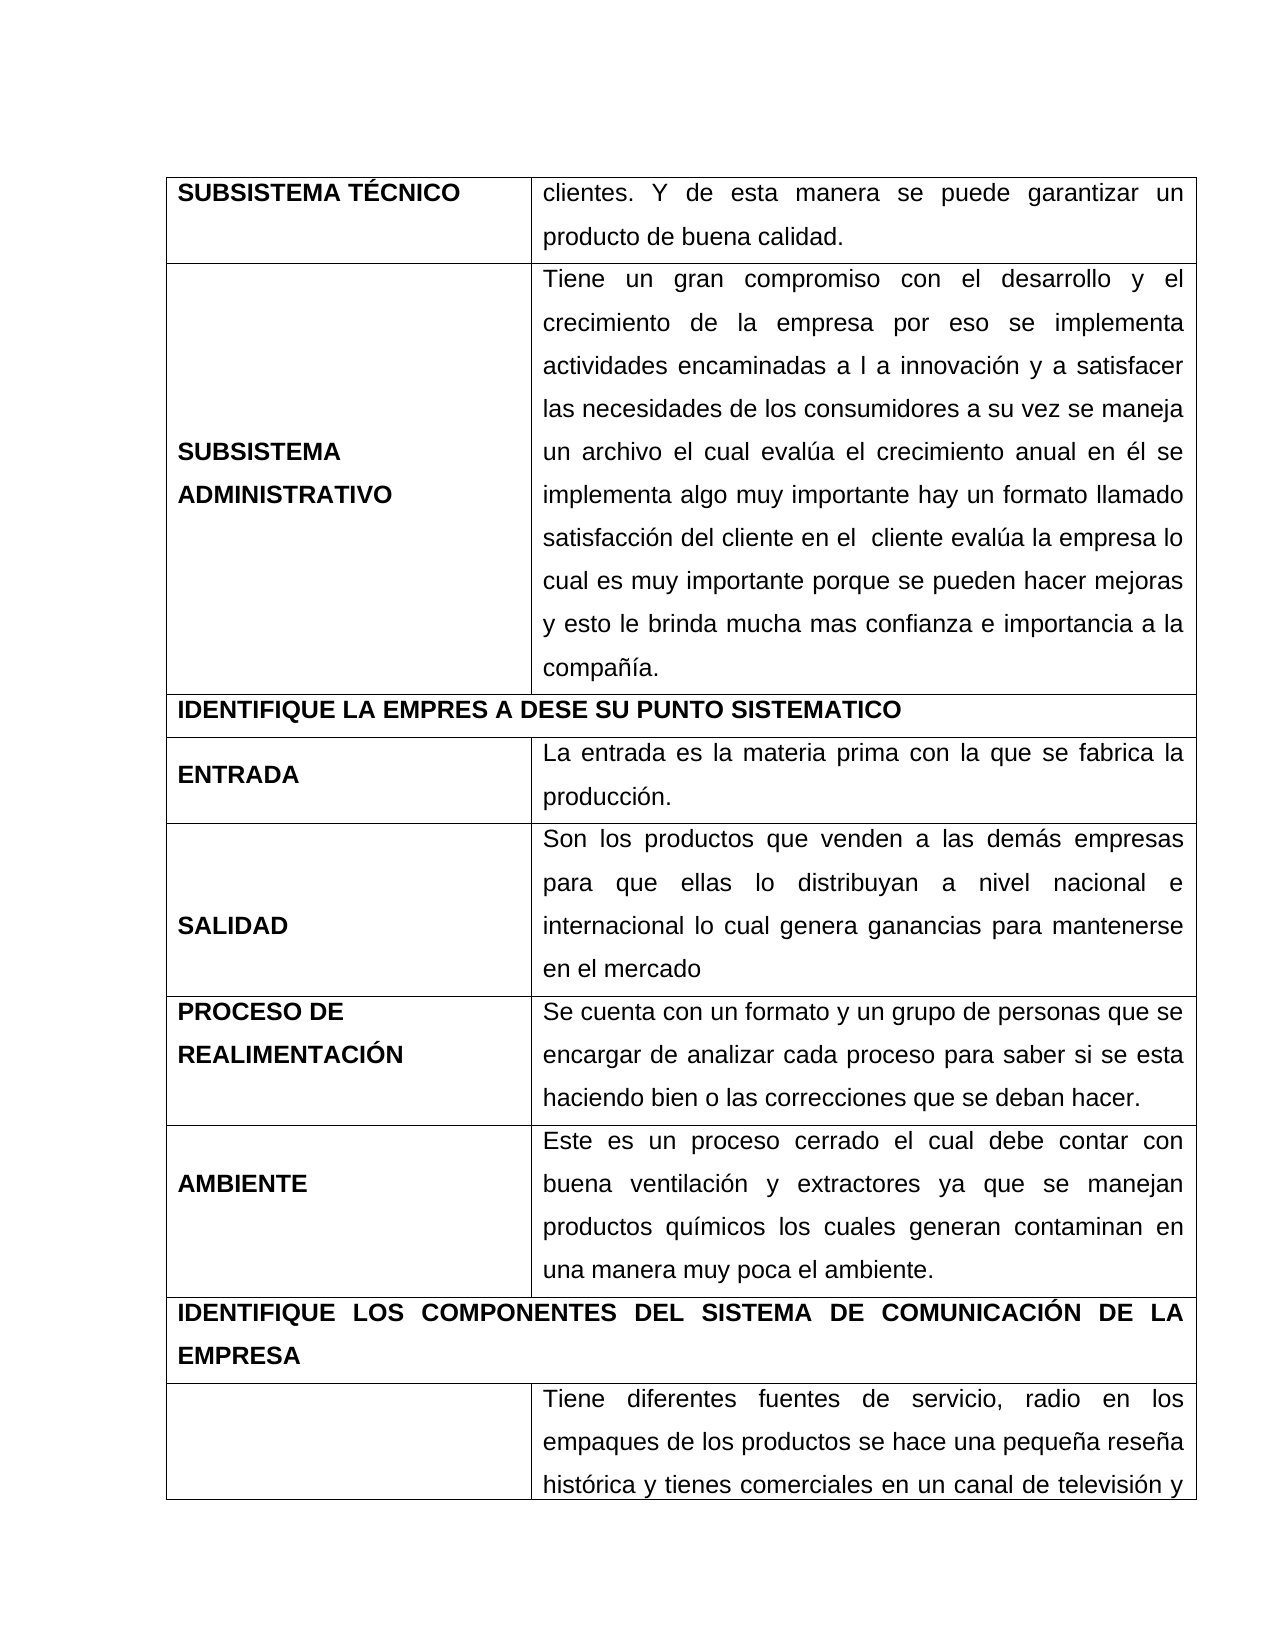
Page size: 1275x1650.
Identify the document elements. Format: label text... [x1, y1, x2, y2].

table_cell IDENTIFIQUE LOS COMPONENTES DEL SISTEMA DE COMUNICACIÓN DE LA EMPRESA [167, 1298, 1196, 1383]
table_cell SUBSISTEMA ADMINISTRATIVO [167, 264, 531, 694]
table_cell Este es un proceso cerrado el cual debe contar con buena ventilación y extractores ya que se manejan productos químicos los cuales generan contaminan en una manera muy poca el ambiente. [532, 1126, 1196, 1297]
table_cell Se cuenta con un formato y un grupo de personas que se encargar de analizar cada proceso para saber si se esta haciendo bien o las correcciones que se deban hacer. [532, 997, 1196, 1125]
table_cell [167, 1384, 531, 1499]
table_cell SUBSISTEMA TÉCNICO [167, 178, 531, 263]
table_cell AMBIENTE [167, 1126, 531, 1297]
table_cell SALIDAD [167, 824, 531, 996]
table_cell Tiene un gran compromiso con el desarrollo y el crecimiento de la empresa por eso se implementa actividades encaminadas a l a innovación y a satisfacer las necesidades de los consumidores a su vez se maneja un archivo el cual evalúa el crecimiento anual en él se implementa algo muy importante hay un formato llamado satisfacción del cliente en el cliente evalúa la empresa lo cual es muy importante porque se pueden hacer mejoras y esto le brinda mucha mas confianza e importancia a la compañía. [532, 264, 1196, 694]
table_cell La entrada es la materia prima con la que se fabrica la producción. [532, 738, 1196, 823]
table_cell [532, 1384, 1196, 1499]
table_cell ENTRADA [167, 738, 531, 823]
table_cell PROCESO DE REALIMENTACIÓN [167, 997, 531, 1125]
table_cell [532, 178, 1196, 263]
table_cell IDENTIFIQUE LA EMPRES A DESE SU PUNTO SISTEMATICO [167, 695, 1196, 737]
table_cell Son los productos que venden a las demás empresas para que ellas lo distribuyan a nivel nacional e internacional lo cual genera ganancias para mantenerse en el mercado [532, 824, 1196, 996]
